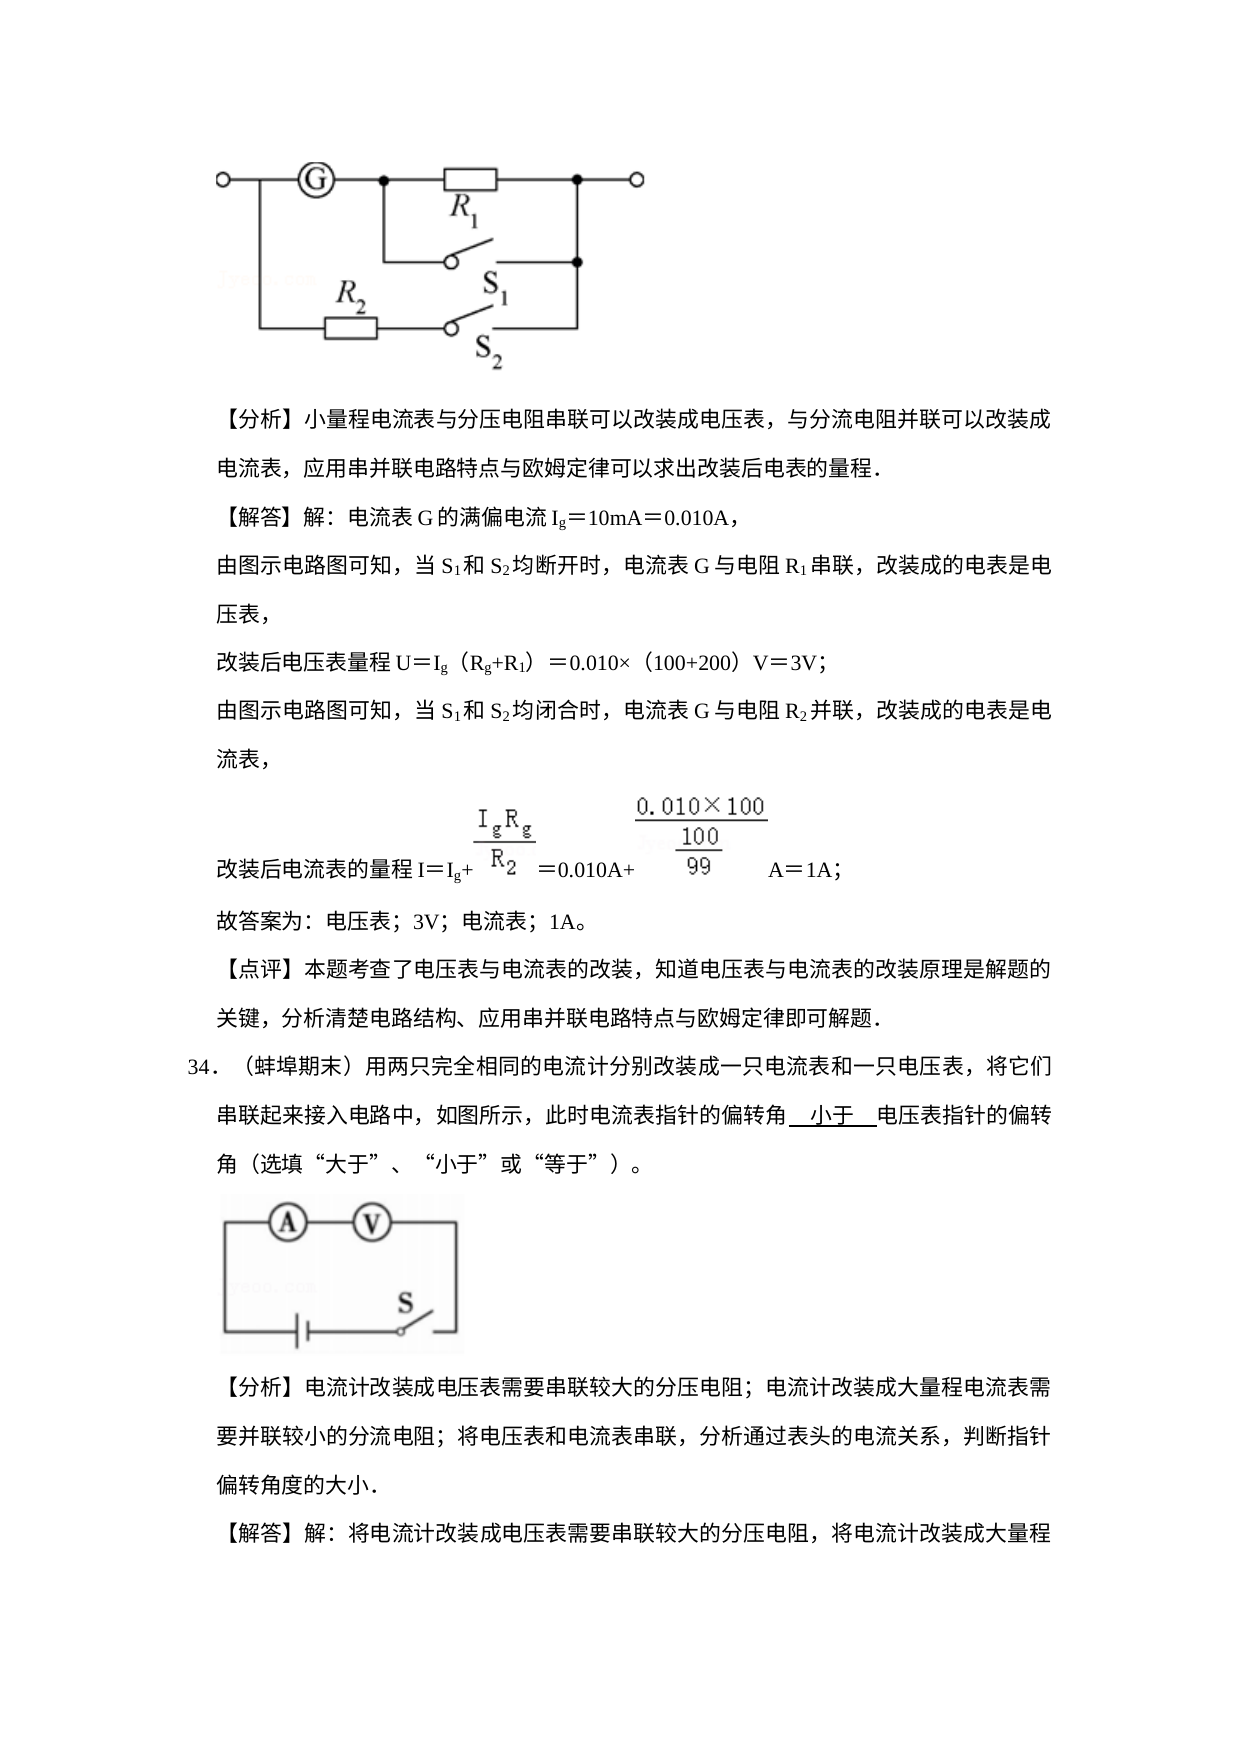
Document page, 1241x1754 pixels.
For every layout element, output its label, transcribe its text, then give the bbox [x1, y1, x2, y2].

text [216, 1516, 1053, 1548]
text 由图示电路图可知，当S1和S2均闭合时，电流表G与电阻R2并联，改装成的电表是电流表， [216, 693, 1053, 774]
text 【点评】本题考查了电压表与电流表的改装，知道电压表与电流表的改装原理是解题的关键，分析清楚电路结构、应用串并联电路特点与欧姆定律即可解题． [216, 952, 1053, 1033]
text 改装后电流表的量程I＝Ig+＝0.010A+A＝1A； [216, 790, 1053, 887]
picture [635, 793, 768, 878]
text 【解答】解：电流表G的满偏电流Ig＝10mA＝0.010A， [216, 499, 1053, 532]
text 【分析】电流计改装成电压表需要串联较大的分压电阻；电流计改装成大量程电流表需要并联较小的分流电阻；将电压表和电流表串联，分析通过表头的电流关系，判断指针偏转角度的大小． [216, 1370, 1053, 1500]
text 改装后电压表量程U＝Ig（Rg+R1）＝0.010×（100+200）V＝3V； [216, 644, 1053, 677]
text 由图示电路图可知，当S1和S2均断开时，电流表G与电阻R1串联，改装成的电表是电压表， [216, 547, 1053, 629]
picture [473, 806, 536, 878]
text 故答案为：电压表；3V；电流表；1A。 [216, 903, 1053, 936]
picture [216, 162, 649, 375]
text 【分析】小量程电流表与分压电阻串联可以改装成电压表，与分流电阻并联可以改装成电流表，应用串并联电路特点与欧姆定律可以求出改装后电表的量程． [216, 402, 1053, 483]
picture [216, 1194, 465, 1357]
text 34．（蚌埠期末）用两只完全相同的电流计分别改装成一只电流表和一只电压表，将它们串联起来接入电路中，如图所示，此时电流表指针的偏转角 小于 电压表指针的偏转角（选填“大于”、“小于”或“等于”）。 [187, 1049, 1053, 1179]
